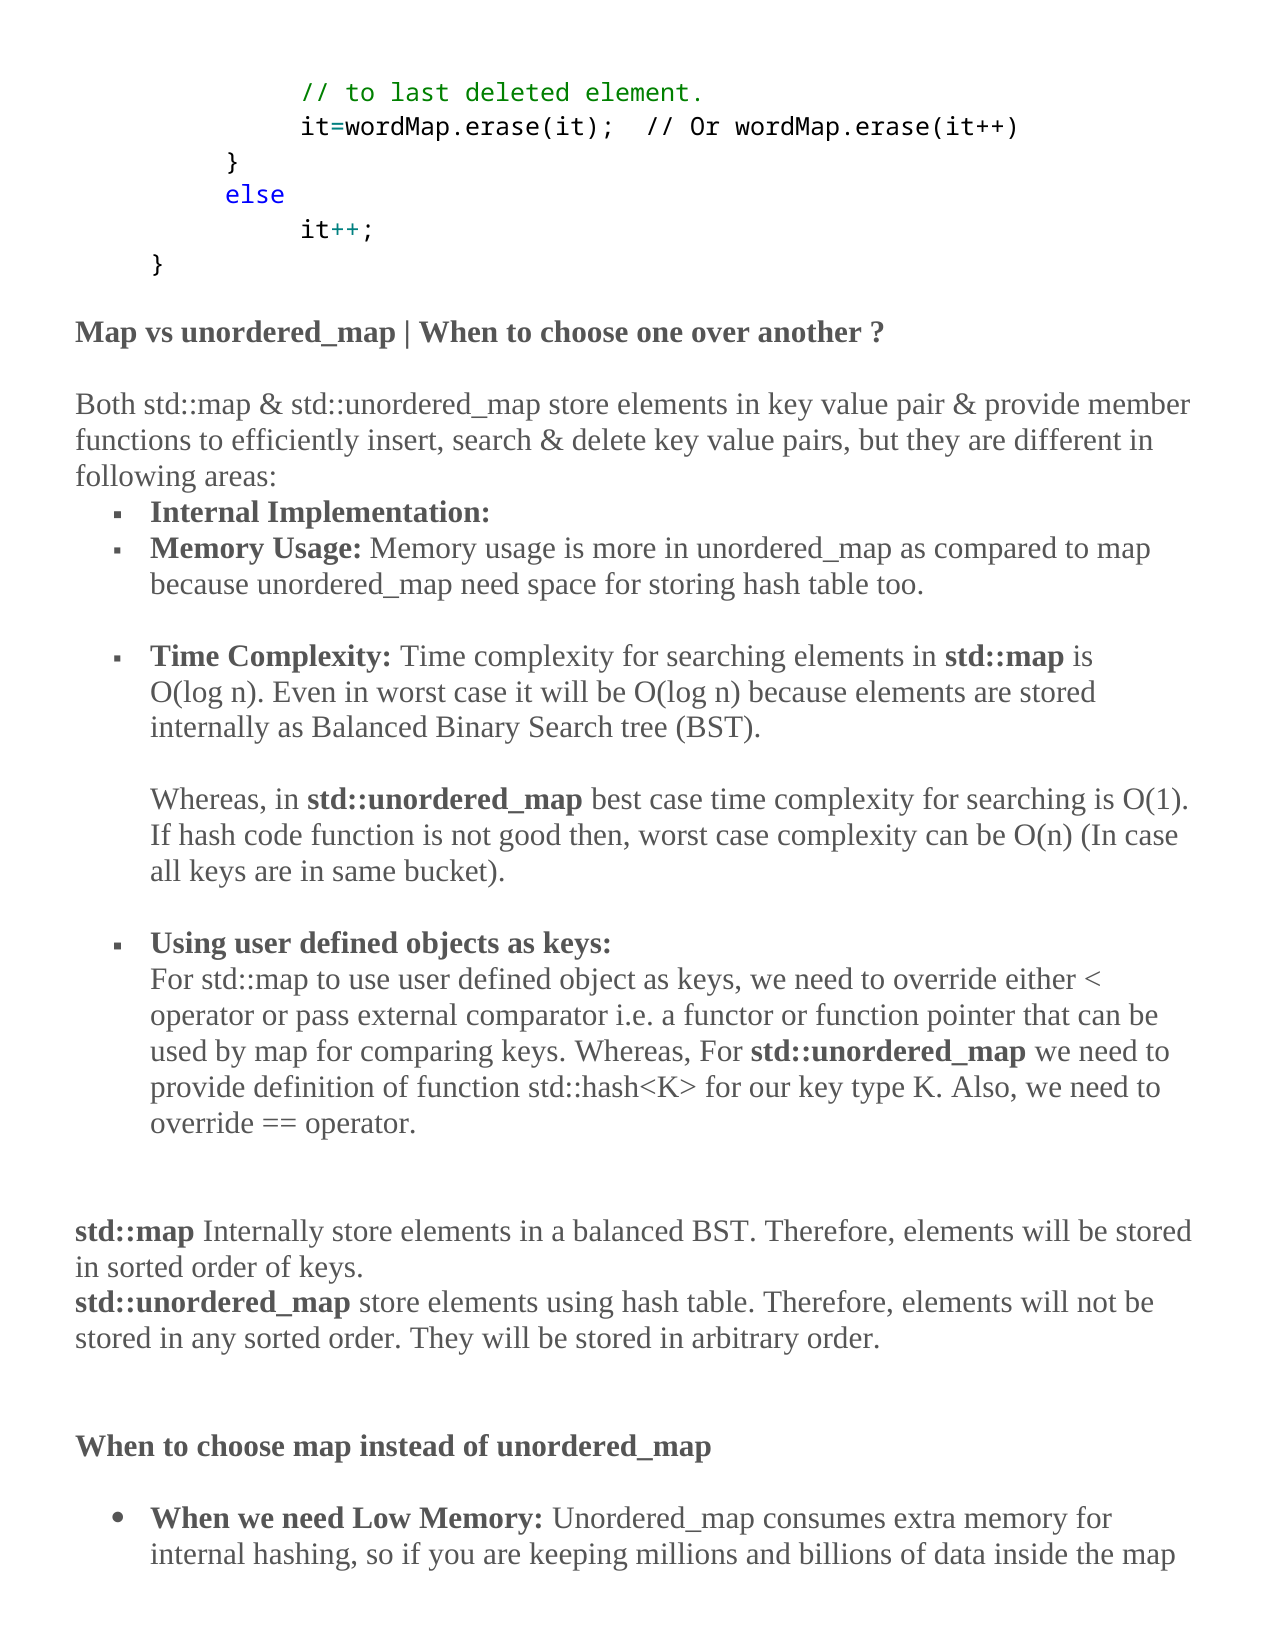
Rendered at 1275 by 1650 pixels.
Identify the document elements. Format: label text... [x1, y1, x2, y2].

text std::unordered_map store elements using hash table. Therefore, elements will not be stored in any sorted order. They will be stored in arbitrary order. [75, 1284, 1200, 1356]
list Memory Usage: Memory usage is more in unordered_map as compared to map because unordered_map need space for storing hash table too. [112, 529, 369, 601]
text Whereas, in std::unordered_map best case time complexity for searching is O(1). [75, 781, 1200, 817]
text When to choose map instead of unordered_map [75, 1427, 1200, 1463]
list Memory Usage: Memory usage is more in unordered_map as compared to map because unordered_map need space for storing hash table too. [925, 529, 1200, 601]
text O(log n). Even in worst case it will be O(log n) because elements are stored internally as Balanced Binary Search tree (BST). [150, 673, 1200, 745]
text Both std::map & std::unordered_map store elements in key value pair & provide member functions to efficiently insert, search & delete key value pairs, but they are different in following areas: [75, 385, 1200, 493]
text Map vs unordered_map | When to choose one over another ? [75, 313, 1200, 349]
list For std::map to use user defined object as keys, we need to override either < operator or pass external comparator i.e. a functor or function pointer that can be used by map for comparing keys. Whereas, For std::unordered_map we need to provide definition of function std::hash<K> for our key type K. Also, we need to override == operator. [150, 960, 1200, 1140]
text it++; [75, 211, 1200, 245]
list Using user defined objects as keys: [112, 924, 1200, 960]
text If hash code function is not good then, worst case complexity can be O(n) (In case [75, 817, 1200, 852]
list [112, 1499, 1200, 1571]
text } [75, 245, 1200, 279]
text else [75, 177, 1200, 211]
text all keys are in same bucket). [75, 852, 1200, 888]
text // to last deleted element. [75, 75, 1200, 109]
text std::map Internally store elements in a balanced BST. Therefore, elements will be stored in sorted order of keys. [75, 1212, 1200, 1284]
list Time Complexity: Time complexity for searching elements in std::map is [112, 637, 1200, 673]
list Internal Implementation: [112, 493, 1200, 529]
text it=wordMap.erase(it); // Or wordMap.erase(it++) [75, 109, 1200, 143]
text } [75, 143, 1200, 177]
